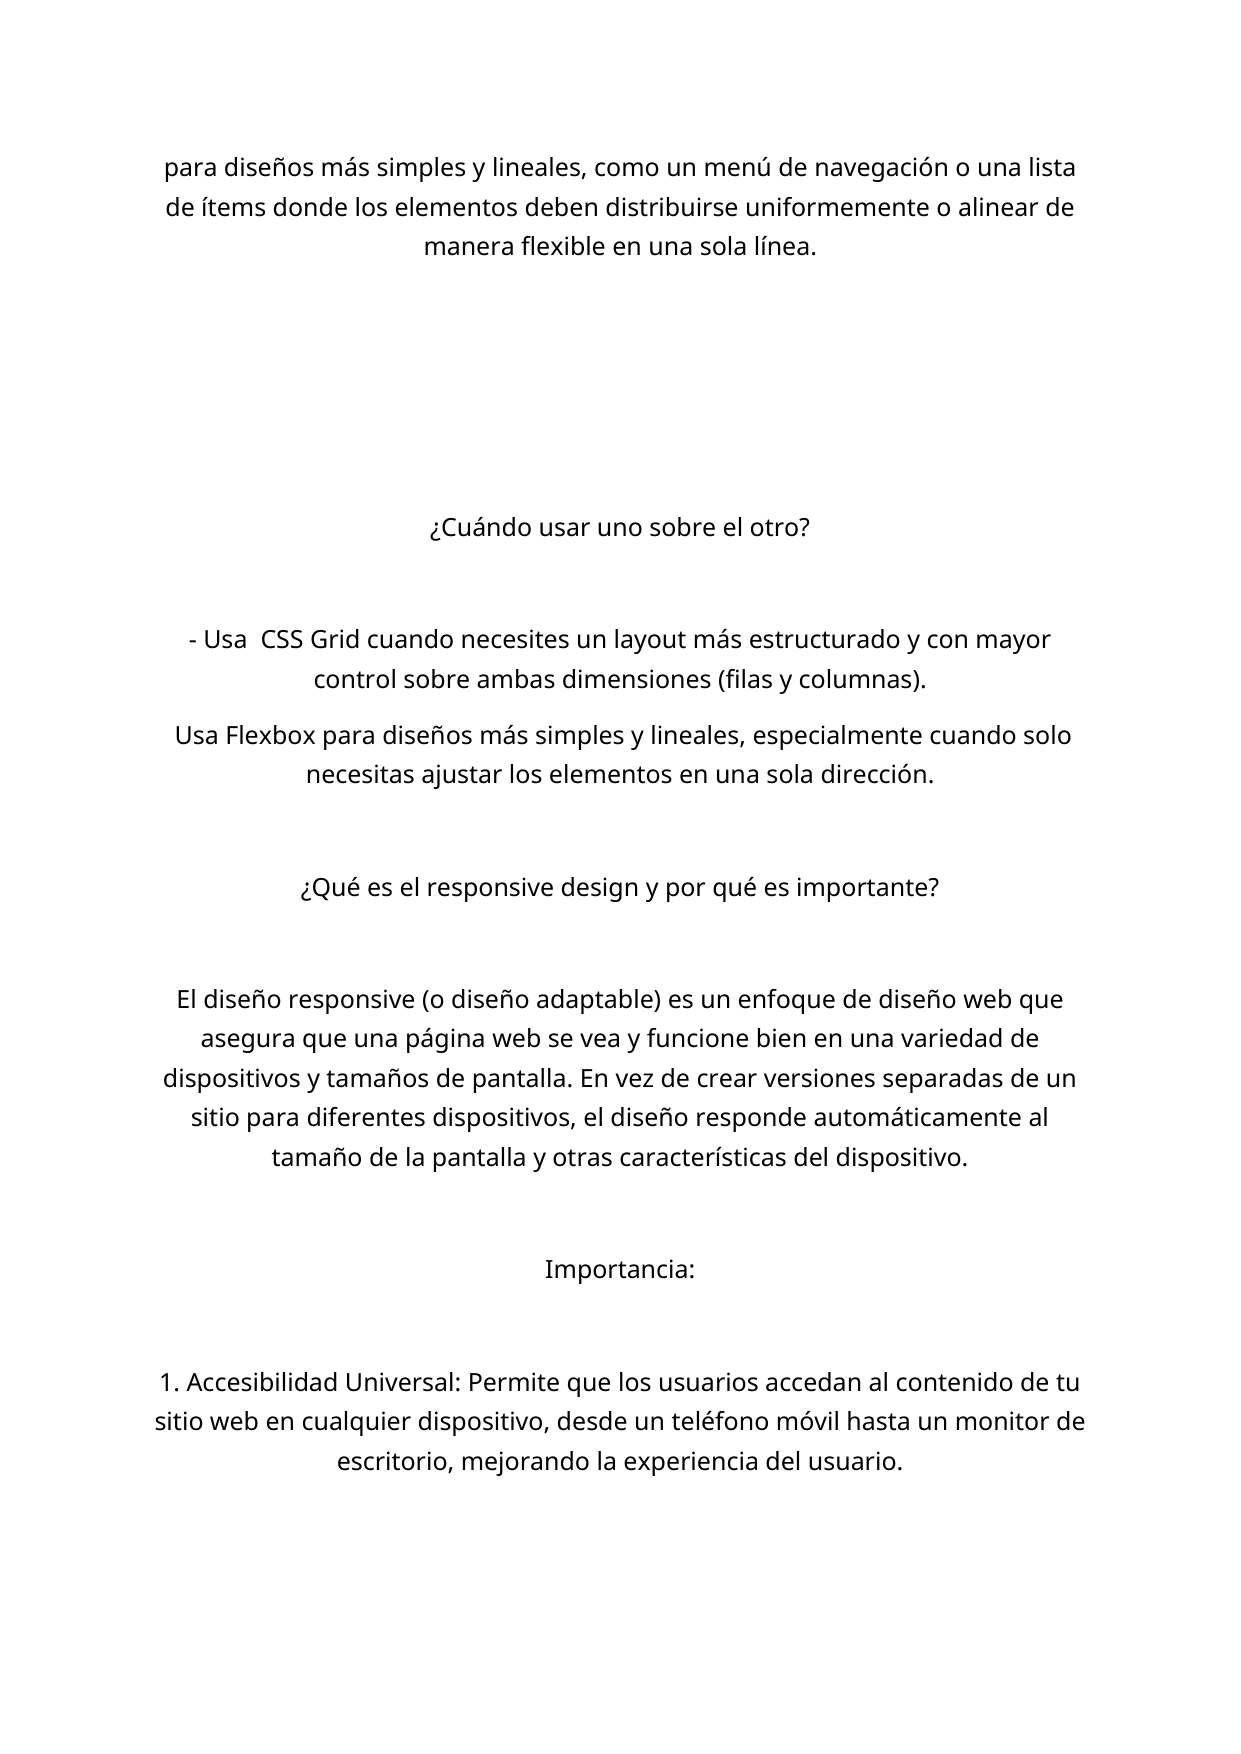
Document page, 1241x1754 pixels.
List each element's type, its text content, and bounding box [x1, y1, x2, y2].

text 1. Accesibilidad Universal: Permite que los usuarios accedan al contenido de tu sitio web en cualquier dispositivo, desde un teléfono móvil hasta un monitor de escritorio, mejorando la experiencia del usuario. [150, 1364, 1090, 1477]
text ¿Cuándo usar uno sobre el otro? [150, 510, 1090, 544]
text - Usa CSS Grid cuando necesites un layout más estructurado y con mayor control sobre ambas dimensiones (filas y columnas). [150, 622, 1090, 696]
text ¿Qué es el responsive design y por qué es importante? [150, 869, 1090, 903]
text El diseño responsive (o diseño adaptable) es un enfoque de diseño web que asegura que una página web se vea y funcione bien en una variedad de dispositivos y tamaños de pantalla. En vez de crear versiones separadas de un sitio para diferentes dispositivos, el diseño responde automáticamente al tamaño de la pantalla y otras características del dispositivo. [150, 982, 1090, 1174]
text Importancia: [150, 1252, 1090, 1286]
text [150, 150, 1090, 263]
text Usa Flexbox para diseños más simples y lineales, especialmente cuando solo necesitas ajustar los elementos en una sola dirección. [150, 718, 1090, 791]
